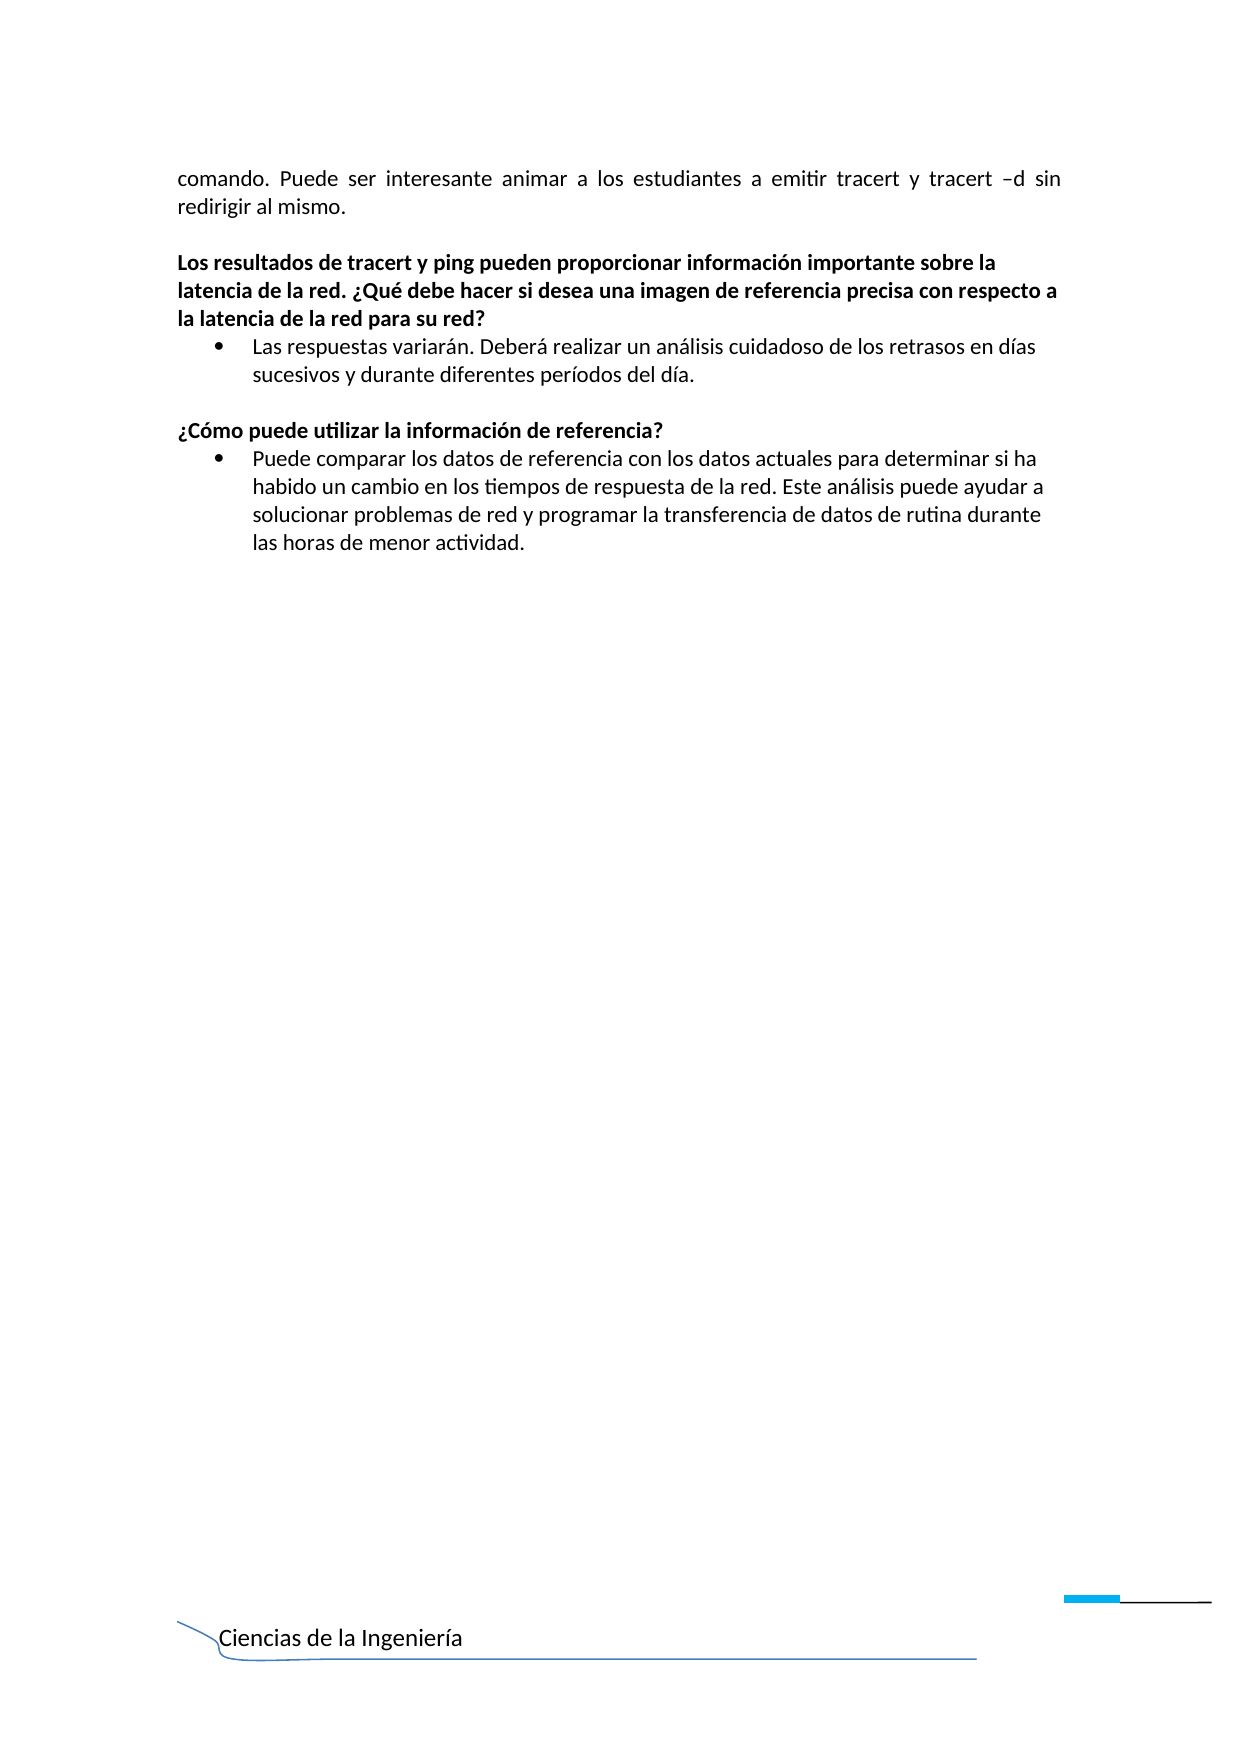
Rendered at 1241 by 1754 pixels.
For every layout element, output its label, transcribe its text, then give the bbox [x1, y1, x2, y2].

list Puede comparar los datos de referencia con los datos actuales para determinar si ha habido un cambio en los tiempos de respuesta de la red. Este análisis puede ayudar a solucionar problemas de red y programar la transferencia de datos de rutina durante las horas de menor actividad. [215, 444, 1063, 556]
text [177, 164, 1063, 220]
list Las respuestas variarán. Deberá realizar un análisis cuidadoso de los retrasos en días sucesivos y durante diferentes períodos del día. [215, 332, 1063, 388]
text ¿Cómo puede utilizar la información de referencia? [177, 416, 1063, 444]
text Los resultados de tracert y ping pueden proporcionar información importante sobre la latencia de la red. ¿Qué debe hacer si desea una imagen de referencia precisa con respecto a la latencia de la red para su red? [177, 248, 1063, 332]
